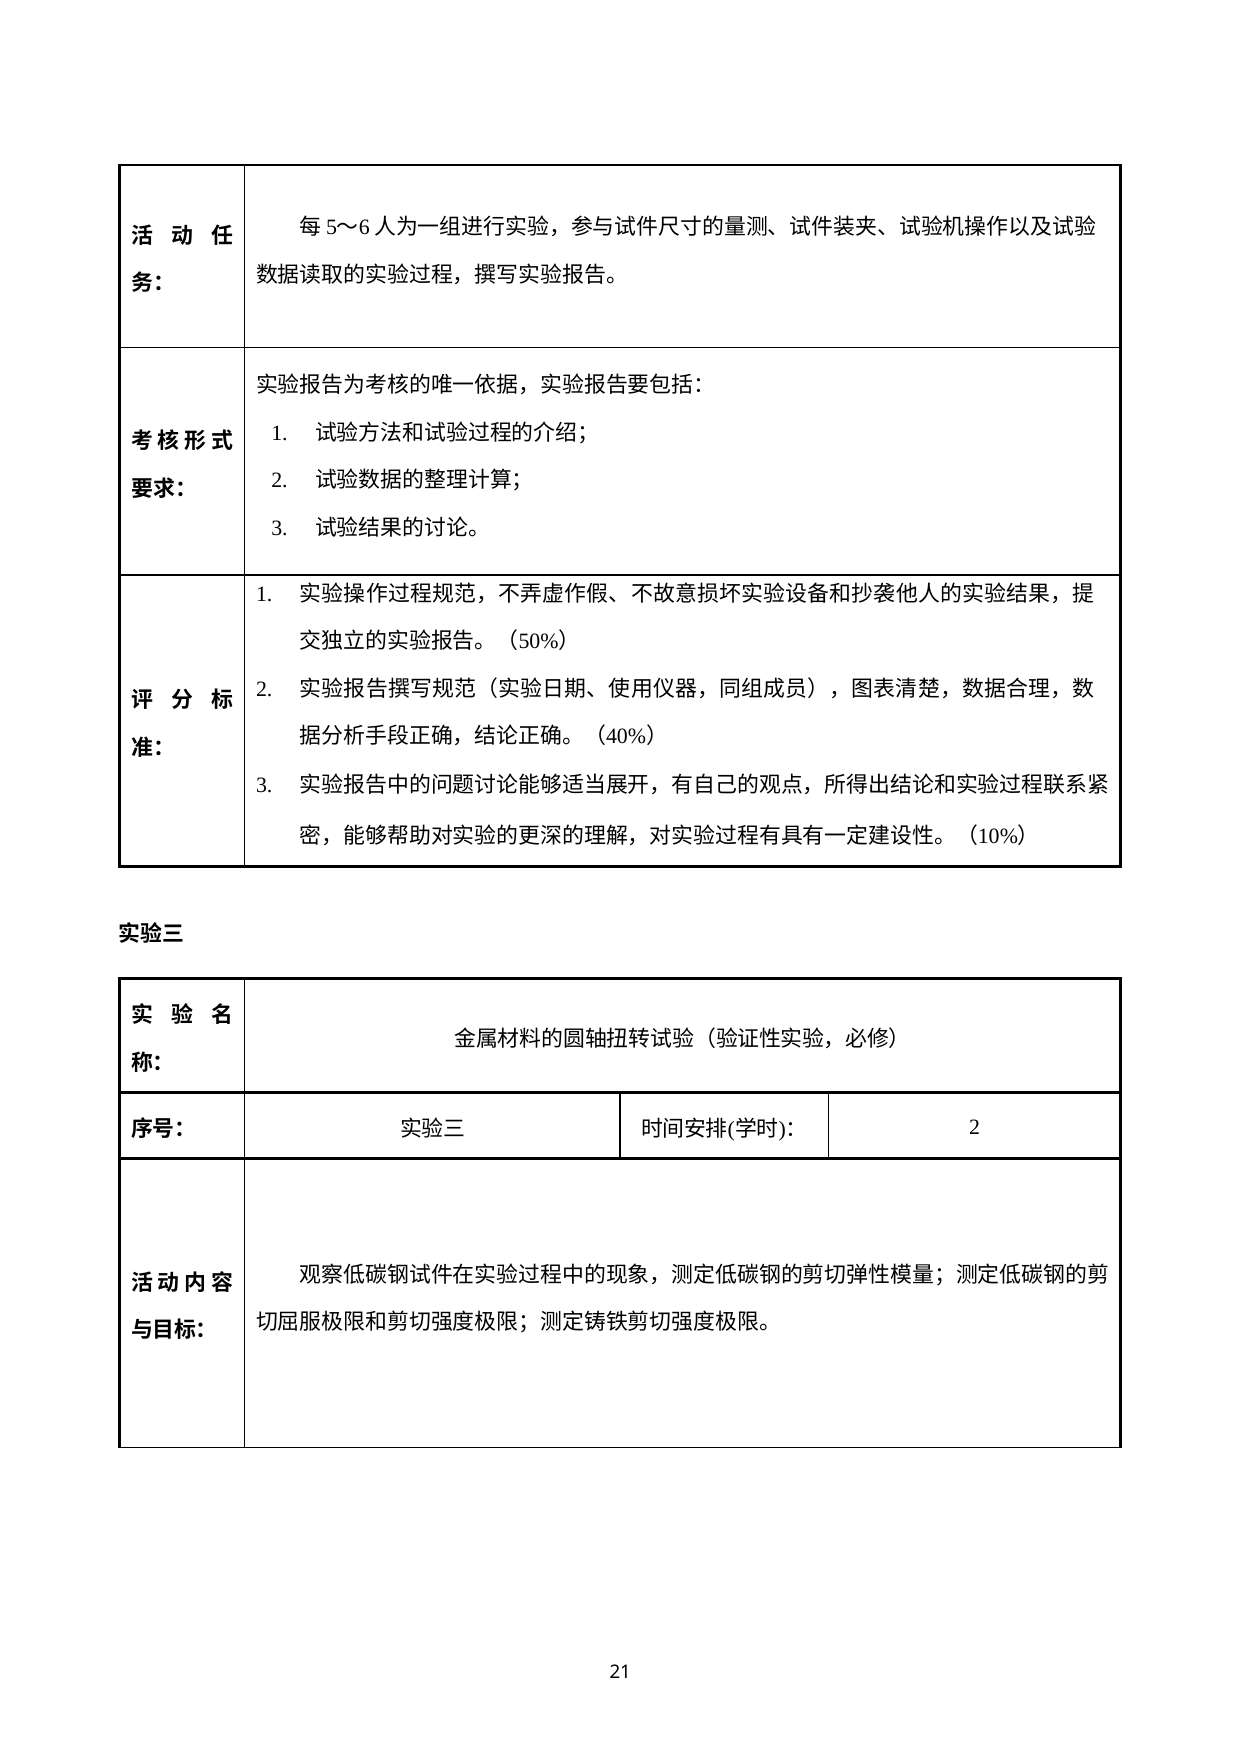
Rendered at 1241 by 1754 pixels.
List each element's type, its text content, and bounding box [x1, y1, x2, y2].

table_cell 2 [829, 1094, 1119, 1157]
table_cell 实验操作过程规范，不弄虚作假、不故意损坏实验设备和抄袭他人的实验结果，提交独立的实验报告。（50%） 实验报告撰写规范（实验日期、使用仪器，同组成员），图表清楚，数据合理，数据分析手段正确，结论正确。（40%） 实验报告中的问题讨论能够适当展开，有自己的观点，所得出结论和实验过程联系紧密，能够帮助对实验的更深的理解，对实验过程有具有一定建设性。（10%） [245, 576, 1119, 865]
table_cell 时间安排(学时)： [621, 1094, 828, 1157]
table_cell 评分标准： [121, 576, 244, 865]
table_cell 实验报告为考核的唯一依据，实验报告要包括： 试验方法和试验过程的介绍； 试验数据的整理计算； 试验结果的讨论。 [245, 348, 1119, 574]
table_cell 考核形式要求： [121, 348, 244, 574]
table_header 实验名称： [121, 980, 244, 1091]
table_cell 活动内容与目标： [121, 1160, 244, 1447]
table_cell 活动任务： [121, 166, 244, 347]
table_cell 序号： [121, 1094, 244, 1157]
table_cell 观察低碳钢试件在实验过程中的现象，测定低碳钢的剪切弹性模量；测定低碳钢的剪切屈服极限和剪切强度极限；测定铸铁剪切强度极限。 [245, 1160, 1119, 1447]
table_cell 实验三 [245, 1094, 619, 1157]
subtitle 实验三 [118, 915, 1122, 949]
table_cell 每5～6人为一组进行实验，参与试件尺寸的量测、试件装夹、试验机操作以及试验数据读取的实验过程，撰写实验报告。 [245, 166, 1119, 347]
table_header 金属材料的圆轴扭转试验（验证性实验，必修） [245, 980, 1119, 1091]
